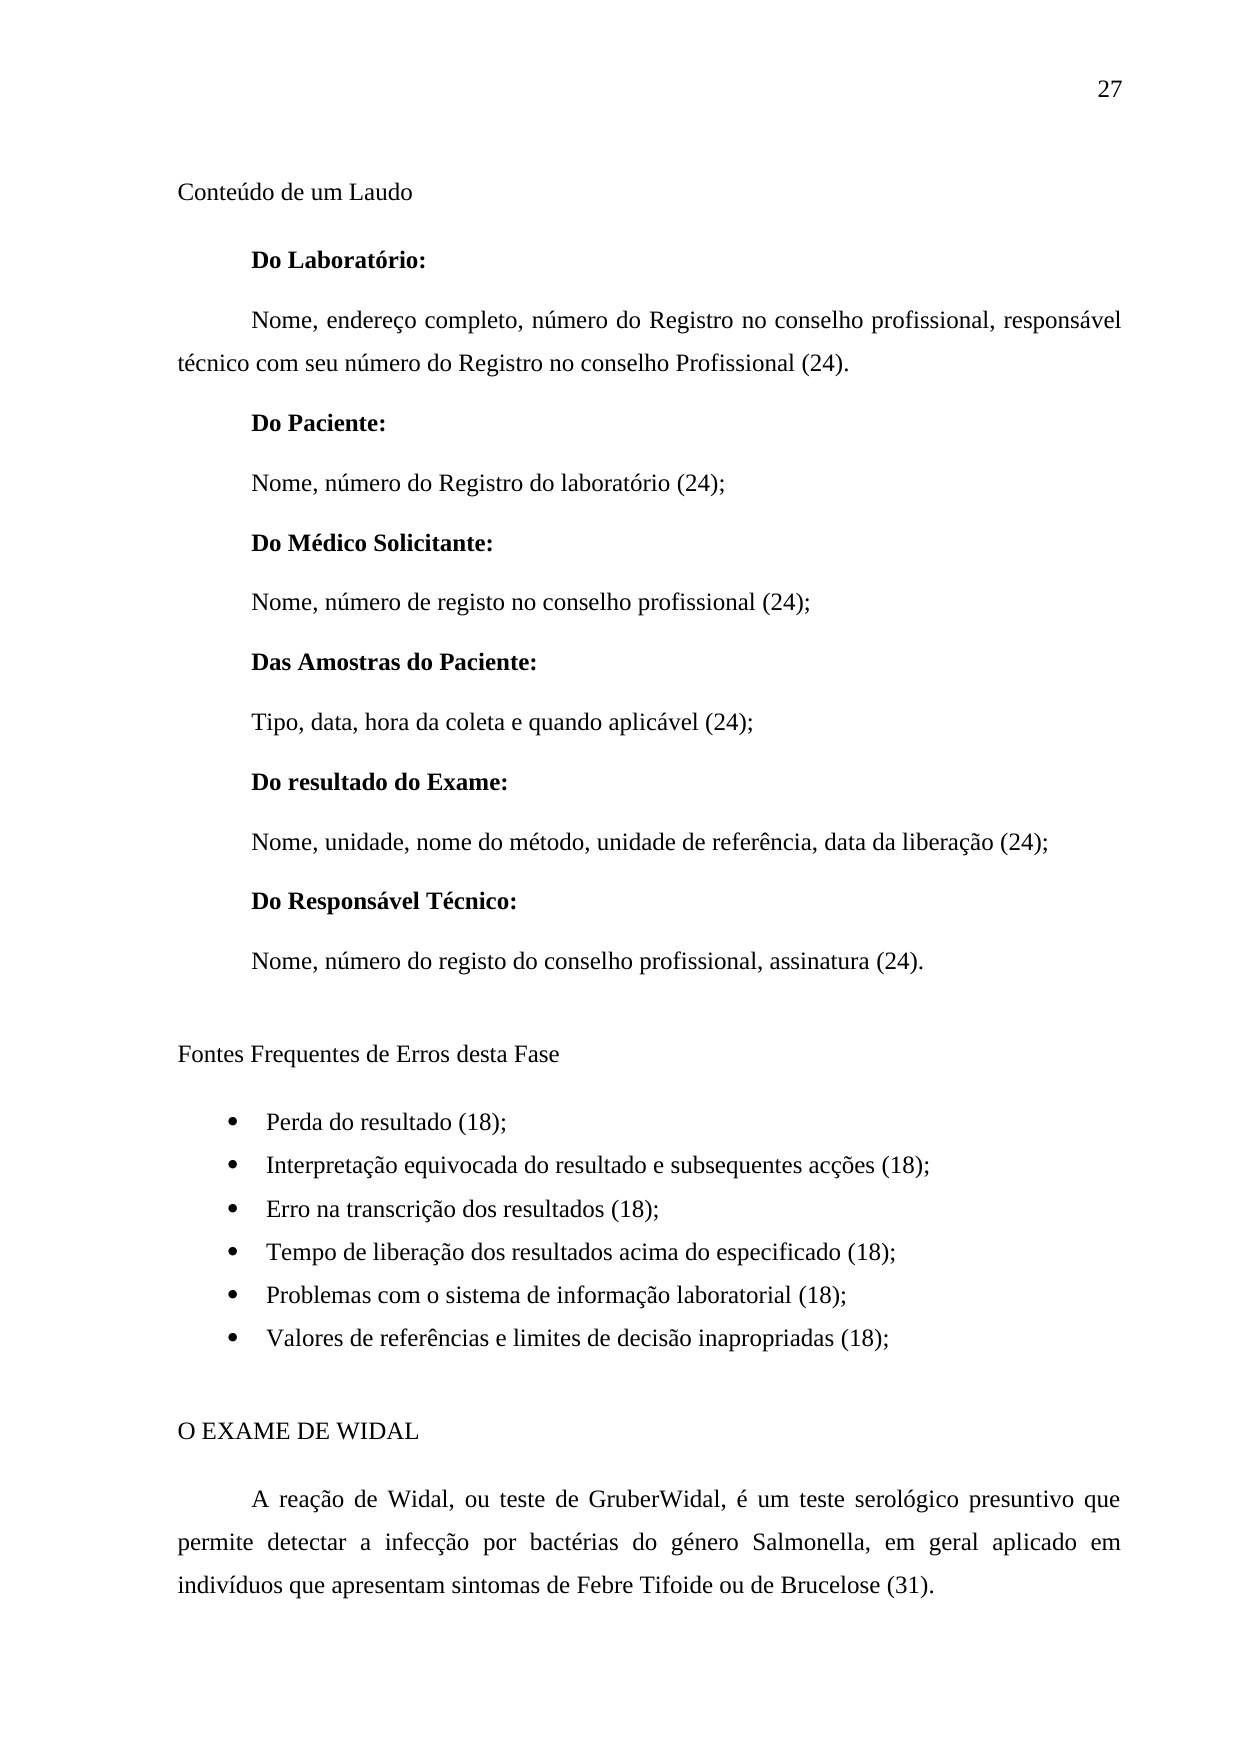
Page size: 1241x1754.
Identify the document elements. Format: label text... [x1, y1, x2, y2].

text Do resultado do Exame: [177, 767, 1122, 796]
text Nome, número de registo no conselho profissional ; [177, 587, 1122, 616]
list Problemas com o sistema de informação laboratorial ; [228, 1280, 1122, 1309]
list Valores de referências e limites de decisão inapropriadas ; [228, 1323, 1122, 1352]
text Nome, unidade, nome do método, unidade de referência, data da liberação ; [177, 827, 1122, 855]
text Do Paciente: [177, 408, 1122, 437]
text Nome, endereço completo, número do Registro no conselho profissional, responsável técnico com seu número do Registro no conselho Profissional. [177, 305, 1122, 377]
text Do Responsável Técnico: [177, 886, 1122, 915]
text A reação de Widal, ou teste de GruberWidal, é um teste serológico presuntivo que permite detectar a infecção por bactérias do género Salmonella, em geral aplicado em indivíduos que apresentam sintomas de Febre Tifoide ou de Brucelose . [177, 1484, 1122, 1599]
subtitle Fontes Frequentes de Erros desta Fase [177, 1039, 1122, 1068]
text Nome, número do registo do conselho profissional, assinatura . [177, 946, 1122, 975]
subtitle Conteúdo de um Laudo [177, 177, 1122, 206]
list Interpretação equivocada do resultado e subsequentes acções ; [228, 1151, 1122, 1179]
text Das Amostras do Paciente: [177, 647, 1122, 676]
list Perda do resultado ; [228, 1107, 1122, 1136]
text Do Médico Solicitante: [177, 528, 1122, 556]
text Tipo, data, hora da coleta e quando aplicável ; [177, 707, 1122, 736]
text Nome, número do Registro do laboratório ; [177, 468, 1122, 497]
list Erro na transcrição dos resultados ; [228, 1194, 1122, 1222]
subtitle O EXAME DE WIDAL [177, 1416, 1122, 1445]
text Do Laboratório: [177, 245, 1122, 274]
list Tempo de liberação dos resultados acima do especificado ; [228, 1237, 1122, 1266]
